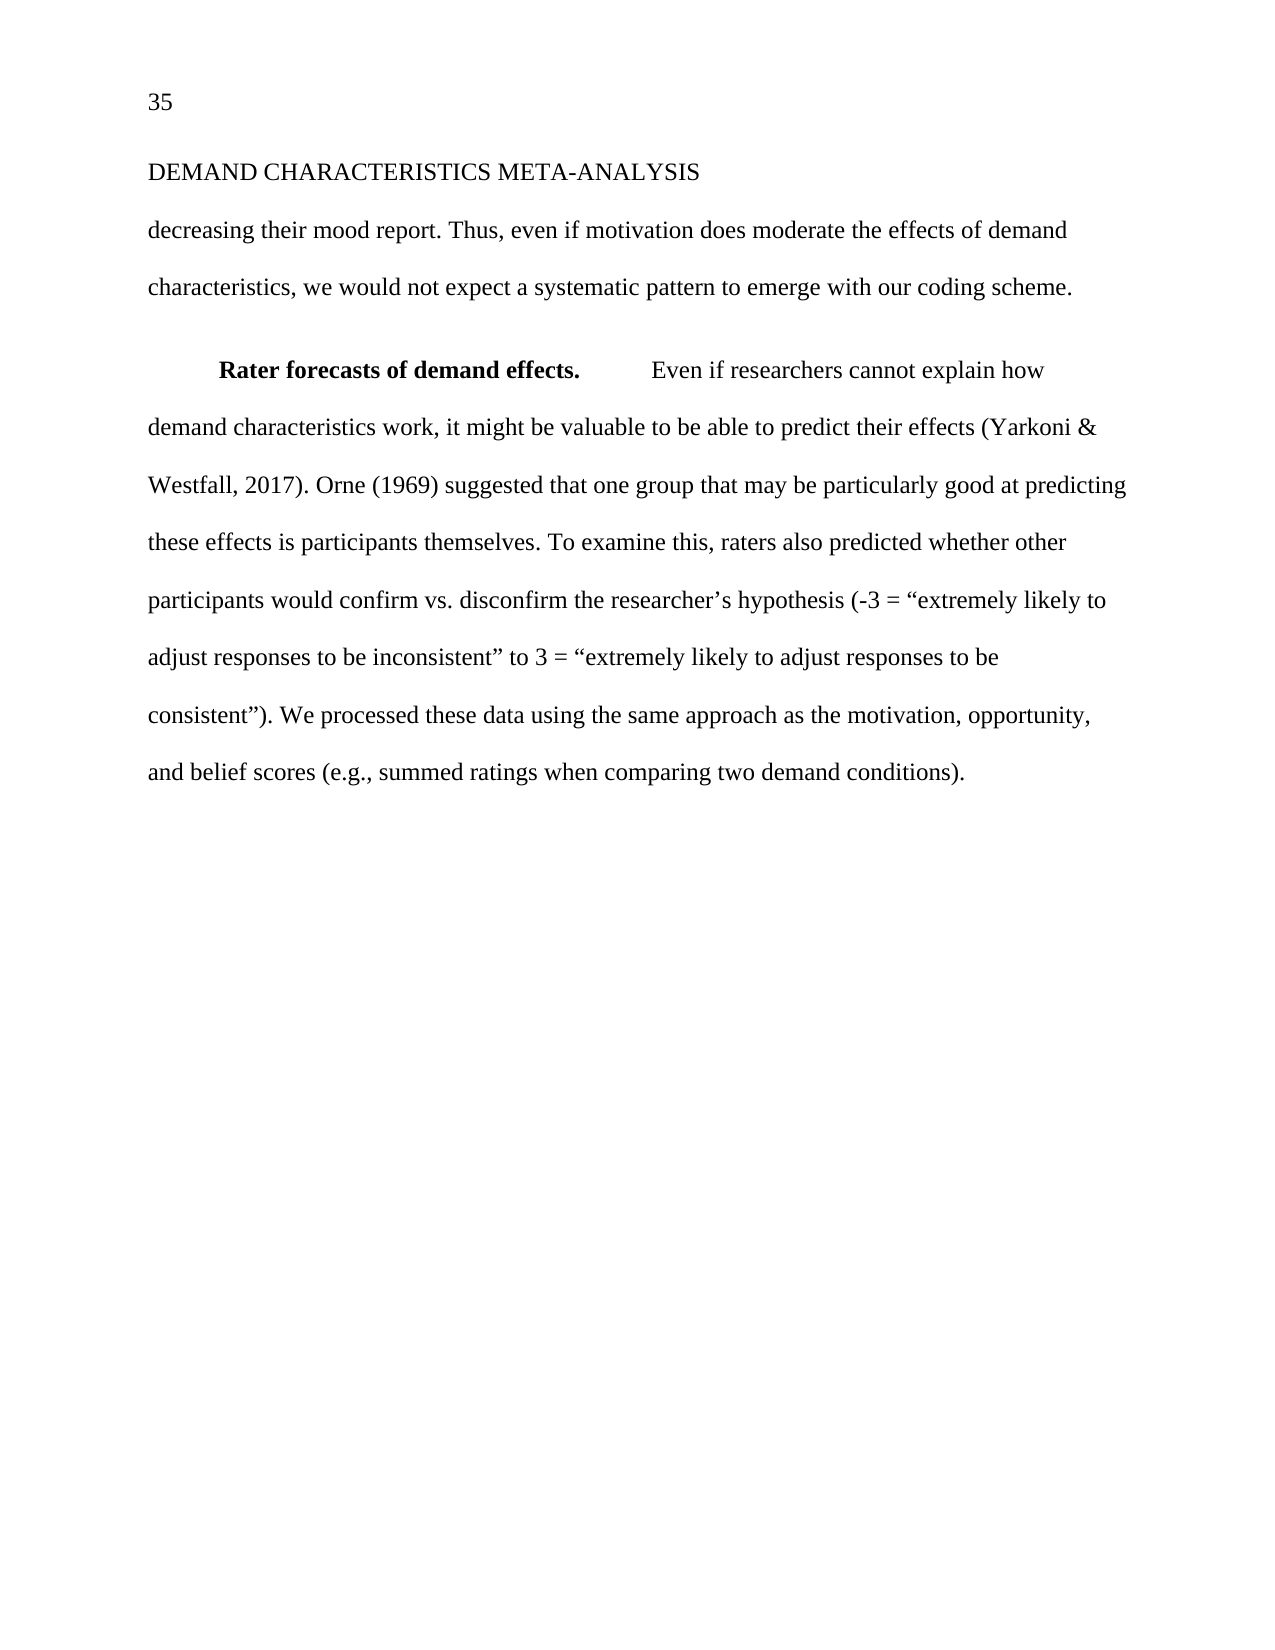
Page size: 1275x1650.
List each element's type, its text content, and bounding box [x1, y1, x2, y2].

text Even if researchers cannot explain how demand characteristics work, it might be valuable to be able to predict their effects (Yarkoni & Westfall, 2017). Orne (1969) suggested that one group that may be particularly good at predicting these effects is participants themselves. To examine this, raters also predicted whether other participants would confirm vs. disconfirm the researcher’s hypothesis (-3 = “extremely likely to adjust responses to be inconsistent” to 3 = “extremely likely to adjust responses to be consistent”). We processed these data using the same approach as the motivation, opportunity, and belief scores (e.g., summed ratings when comparing two demand conditions). [148, 355, 1127, 786]
subtitle Rater forecasts of demand effects. [148, 355, 580, 384]
